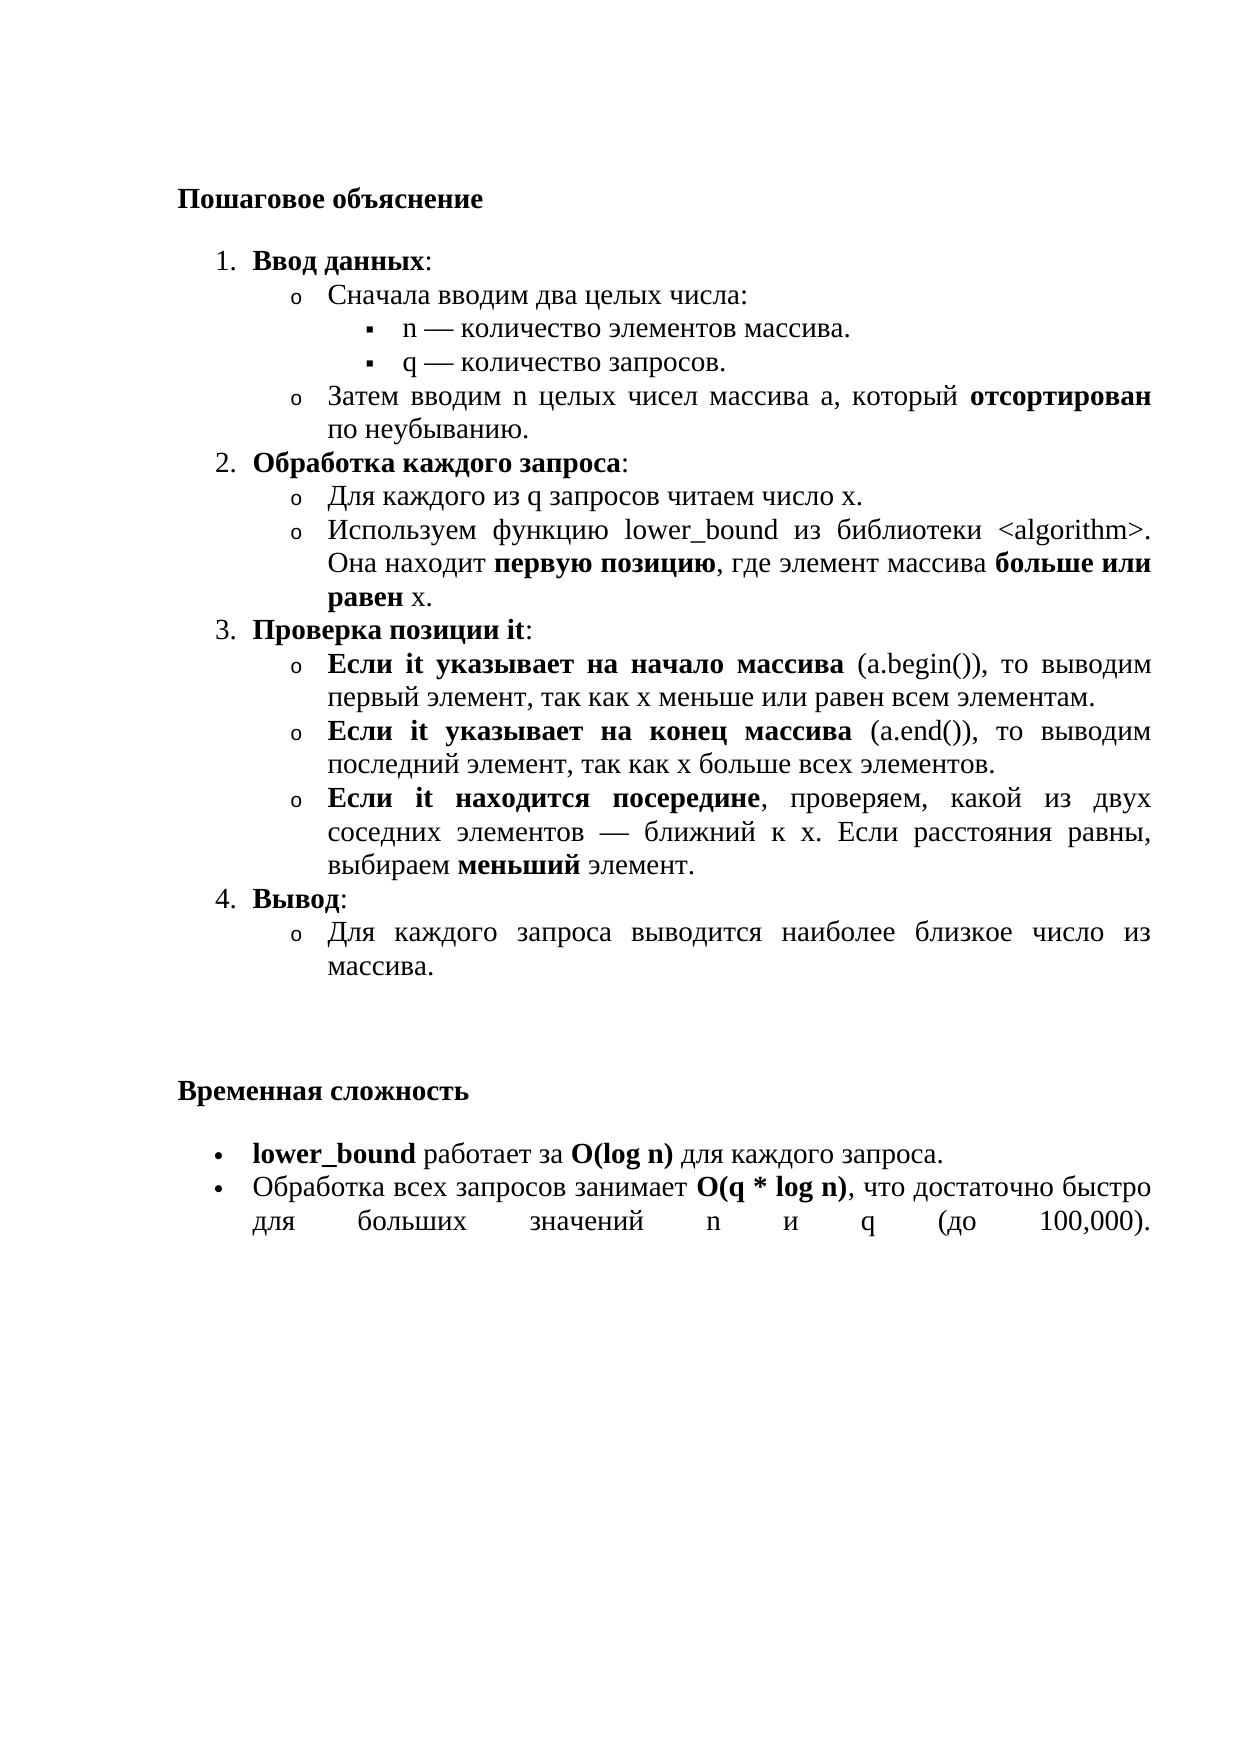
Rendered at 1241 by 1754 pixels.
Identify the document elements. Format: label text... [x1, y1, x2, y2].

list Вывод: [215, 881, 1152, 914]
list Если it находится посередине, проверяем, какой из двух соседних элементов — ближний к x. Если расстояния равны, выбираем меньший элемент. [290, 780, 1152, 881]
text Временная сложность [177, 1073, 1152, 1107]
list Если it указывает на конец массива (a.end()), то выводим последний элемент, так как x больше всех элементов. [290, 713, 1152, 780]
list Ввод данных: [215, 243, 1152, 277]
list Для каждого из q запросов читаем число x. [290, 478, 1152, 512]
list Сначала вводим два целых числа: [290, 277, 1152, 311]
list Проверка позиции it: [215, 612, 1152, 646]
list q — количество запросов. [365, 344, 1152, 378]
list n — количество элементов массива. [365, 311, 1152, 344]
text Пошаговое объяснение [177, 181, 1152, 214]
list Затем вводим n целых чисел массива a, который отсортирован по неубыванию. [290, 378, 1152, 445]
list Если it указывает на начало массива (a.begin()), то выводим первый элемент, так как x меньше или равен всем элементам. [290, 646, 1152, 713]
list lower_bound работает за O(log n) для каждого запроса. [215, 1136, 1152, 1169]
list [215, 1169, 1152, 1237]
list Используем функцию lower_bound из библиотеки <algorithm>. Она находит первую позицию, где элемент массива больше или равен x. [290, 512, 1152, 612]
list Для каждого запроса выводится наиболее близкое число из массива. [290, 914, 1152, 981]
list Обработка каждого запроса: [215, 445, 1152, 478]
